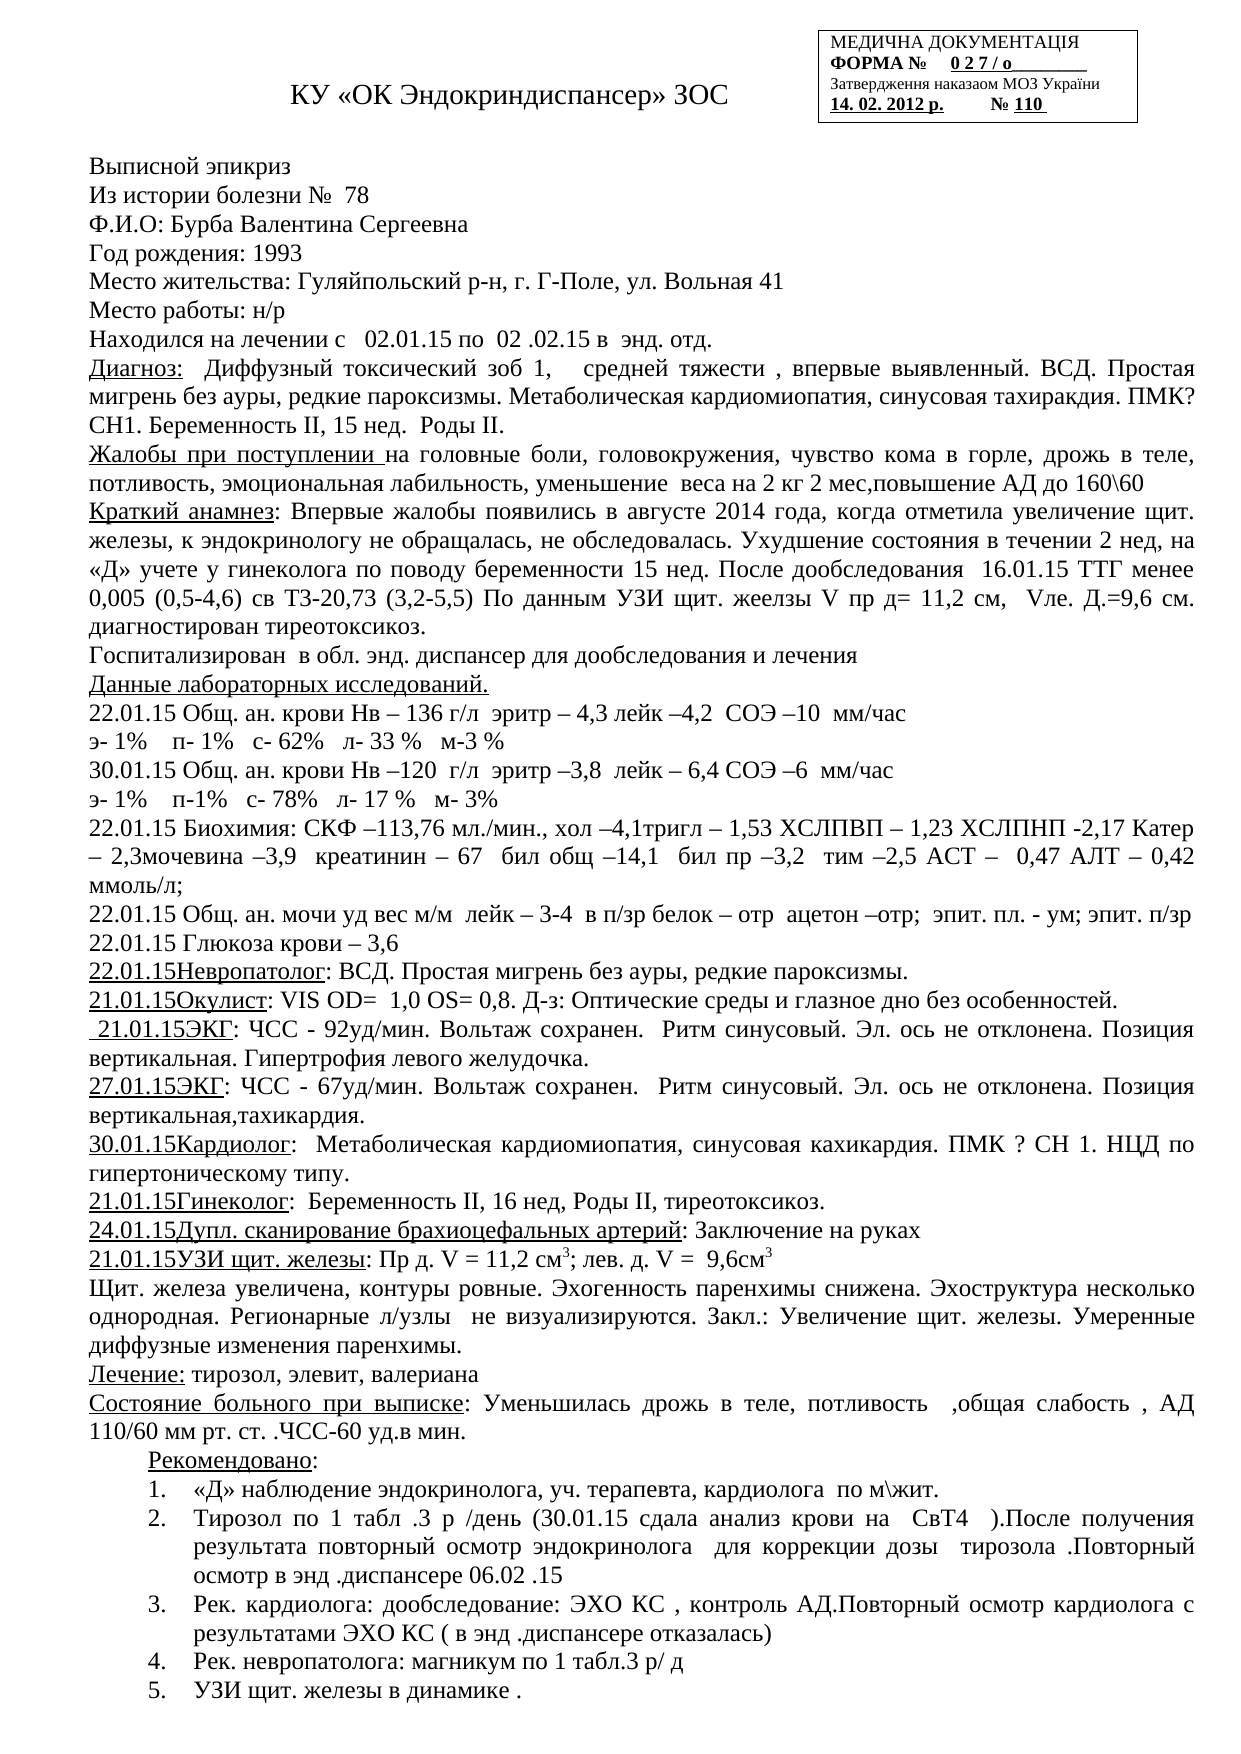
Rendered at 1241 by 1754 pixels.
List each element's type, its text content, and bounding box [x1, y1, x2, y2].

text Госпитализирован в обл. энд. диспансер для дообследования и лечения [89, 640, 1196, 669]
text Рекомендовано: [148, 1445, 1196, 1474]
text 21.01.15УЗИ щит. железы: Пр д. V = 11,2 см3; лев. д. V = 9,6см3 [89, 1244, 1196, 1273]
text 30.01.15 Общ. ан. крови Нв –120 г/л эритр –3,8 лейк – 6,4 СОЭ –6 мм/час [89, 755, 1196, 784]
text 22.01.15 Биохимия: СКФ –113,76 мл./мин., хол –4,1тригл – 1,53 ХСЛПВП – 1,23 ХСЛПНП -2,17 Катер – 2,3мочевина –3,9 креатинин – 67 бил общ –14,1 бил пр –3,2 тим –2,5 АСТ – 0,47 АЛТ – 0,42 ммоль/л; [89, 813, 1196, 899]
text э- 1% п- 1% с- 62% л- 33 % м-3 % [89, 726, 1196, 755]
text 27.01.15ЭКГ: ЧСС - 67уд/мин. Вольтаж сохранен. Ритм синусовый. Эл. ось не отклонена. Позиция вертикальная,тахикардия. [89, 1071, 1196, 1129]
text Находился на лечении с 02.01.15 по 02 .02.15 в энд. отд. [89, 324, 1196, 353]
text 24.01.15Дупл. сканирование брахиоцефальных артерий: Заключение на руках [89, 1215, 1196, 1244]
list УЗИ щит. железы в динамике . [148, 1675, 1196, 1704]
subtitle Выписной эпикриз [89, 151, 1202, 180]
list «Д» наблюдение эндокринолога, уч. терапевта, кардиолога по м\жит. [148, 1474, 1196, 1503]
text Данные лабораторных исследований. [89, 669, 1196, 698]
text 22.01.15 Глюкоза крови – 3,6 [89, 928, 1196, 956]
text 22.01.15Невропатолог: ВСД. Простая мигрень без ауры, редкие пароксизмы. [89, 956, 1196, 985]
text Жалобы при поступлении на головные боли, головокружения, чувство кома в горле, дрожь в теле, потливость, эмоциональная лабильность, уменьшение веса на 2 кг 2 мес,повышение АД до 160\60 [89, 439, 1196, 496]
text Год рождения: 1993 [89, 238, 1196, 266]
text Место работы: н/р [89, 295, 1196, 324]
subtitle Из истории болезни № 78 [89, 180, 1196, 209]
subtitle 22.01.15 Общ. ан. мочи уд вес м/м лейк – 3-4 в п/зр белок – отр ацетон –отр; эпит. пл. - ум; эпит. п/зр [89, 899, 1196, 928]
text Краткий анамнез: Впервые жалобы появились в августе 2014 года, когда отметила увеличение щит. железы, к эндокринологу не обращалась, не обследовалась. Ухудшение состояния в течении 2 нед, на «Д» учете у гинеколога по поводу беременности 15 нед. После дообследования 16.01.15 ТТГ менее 0,005 (0,5-4,6) св Т3-20,73 (3,2-5,5) По данным УЗИ щит. жеелзы V пр д= 11,2 см, Vле. Д.=9,6 см. диагностирован тиреотоксикоз. [89, 496, 1196, 640]
text 21.01.15Гинеколог: Беременность II, 16 нед, Роды II, тиреотоксикоз. [89, 1186, 1196, 1215]
text 21.01.15ЭКГ: ЧСС - 92уд/мин. Вольтаж сохранен. Ритм синусовый. Эл. ось не отклонена. Позиция вертикальная. Гипертрофия левого желудочка. [89, 1014, 1196, 1071]
text 21.01.15Окулист: OD= 1,0 OS= 0,8. Д-з: Оптические среды и глазное дно без особенностей. [89, 985, 1196, 1014]
text Щит. железа увеличена, контуры ровные. Эхогенность паренхимы снижена. Эхоструктура несколько однородная. Регионарные л/узлы не визуализируются. Закл.: Увеличение щит. железы. Умеренные диффузные изменения паренхимы. [89, 1273, 1196, 1359]
text Место жительства: Гуляйпольский р-н, г. Г-Поле, ул. Вольная 41 [89, 266, 1196, 295]
text 30.01.15Кардиолог: Метаболическая кардиомиопатия, синусовая кахикардия. ПМК ? СН 1. НЦД по гипертоническому типу. [89, 1129, 1196, 1186]
text Диагноз: Диффузный токсический зоб 1, средней тяжести , впервые выявленный. ВСД. Простая мигрень без ауры, редкие пароксизмы. Метаболическая кардиомиопатия, синусовая тахиракдия. ПМК? СН1. Беременность II, 15 нед. Роды II. [89, 353, 1196, 439]
subtitle Ф.И.О: Бурба Валентина Сергеевна [89, 209, 1196, 238]
list Рек. кардиолога: дообследование: ЭХО КС , контроль АД.Повторный осмотр кардиолога с результатами ЭХО КС ( в энд .диспансере отказалась) [148, 1589, 1196, 1646]
list Рек. невропатолога: магникум по 1 табл.3 р/ д [148, 1646, 1196, 1675]
text э- 1% п-1% с- 78% л- 17 % м- 3% [89, 784, 1196, 813]
text Лечение: тирозол, элевит, валериана [89, 1359, 1196, 1388]
text 22.01.15 Общ. ан. крови Нв – 136 г/л эритр – 4,3 лейк –4,2 СОЭ –10 мм/час [89, 698, 1196, 726]
text Состояние больного при выписке: Уменьшилась дрожь в теле, потливость ,общая слабость , АД 110/60 мм рт. ст. .ЧСС-60 уд.в мин. [89, 1388, 1196, 1445]
list Тирозол по 1 табл .3 р /день (30.01.15 сдала анализ крови на СвТ4 ).После получения результата повторный осмотр эндокринолога для коррекции дозы тирозола .Повторный осмотр в энд .диспансере 06.02 .15 [148, 1503, 1196, 1589]
